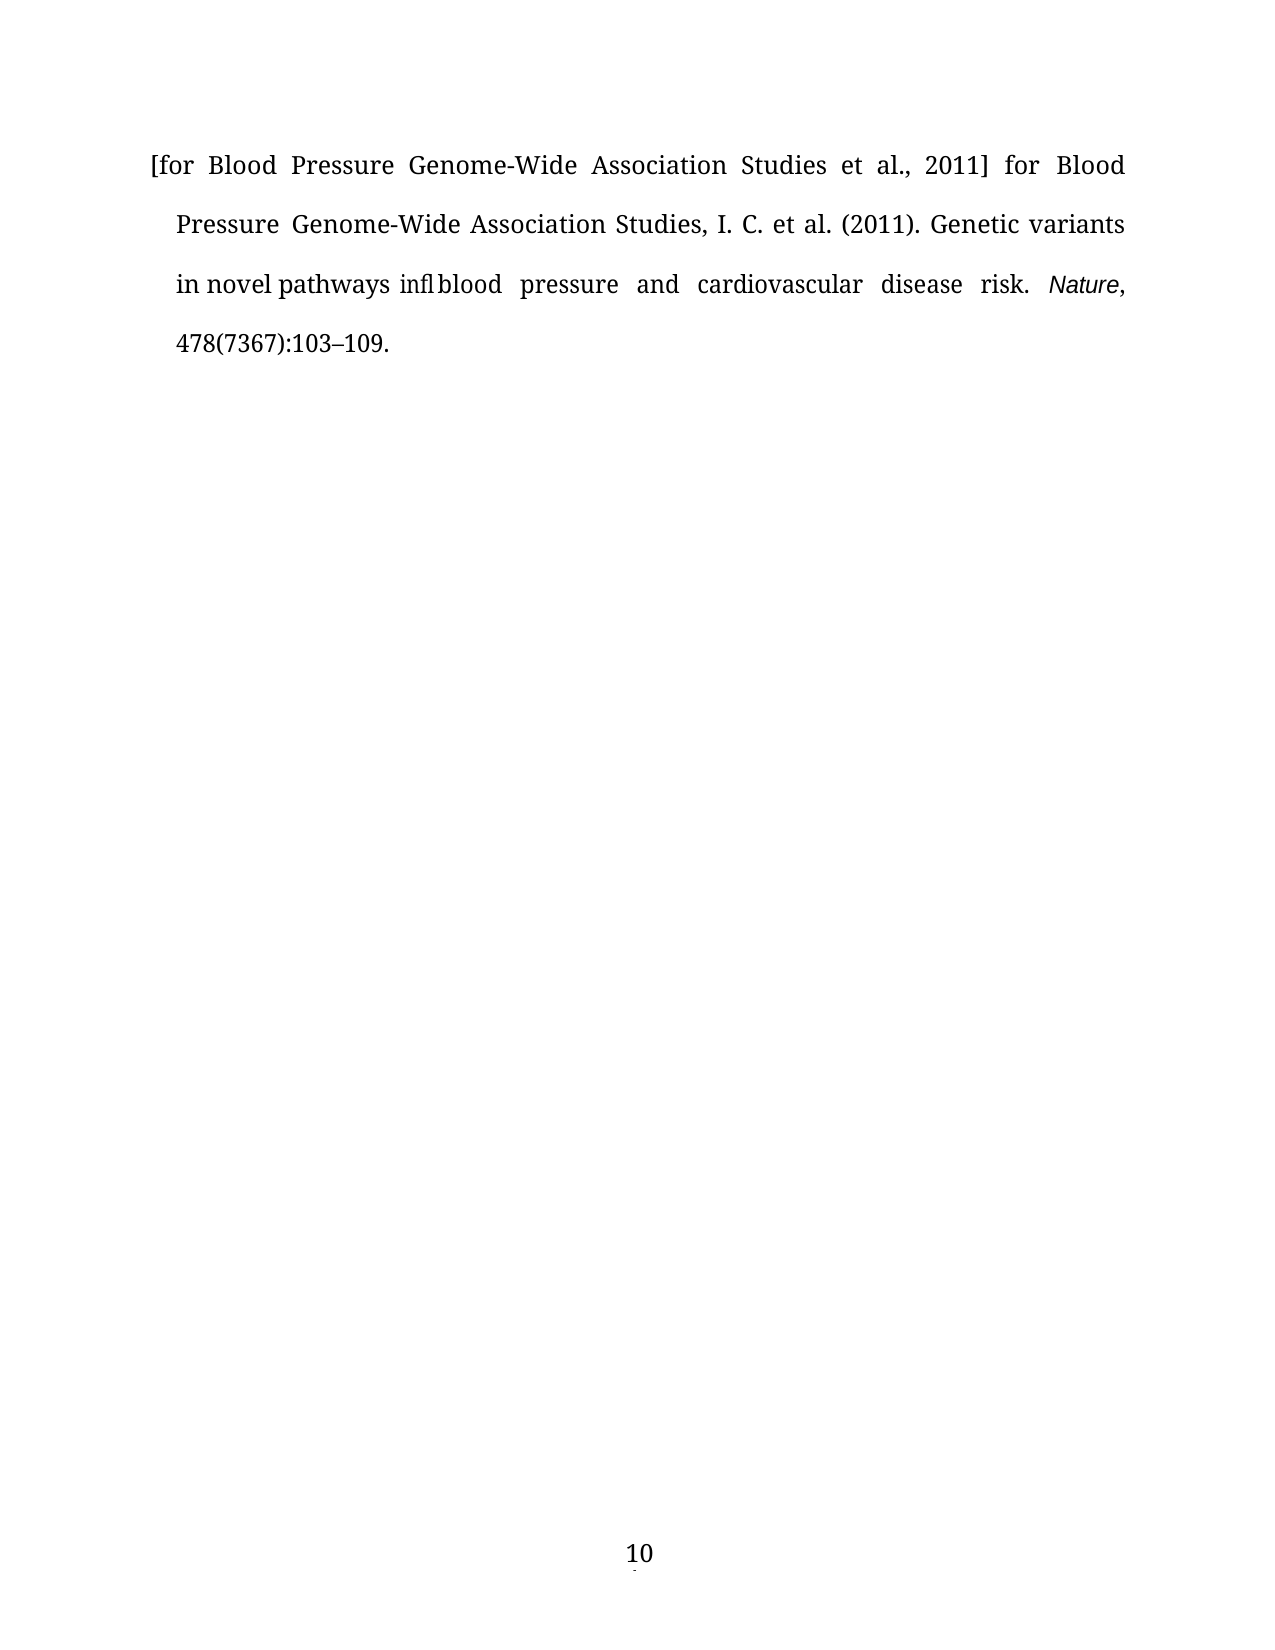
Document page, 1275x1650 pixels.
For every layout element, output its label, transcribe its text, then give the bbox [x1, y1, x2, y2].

text [for Blood Pressure Genome-Wide Association Studies et al., 2011] for Blood Pressure Genome-Wide Association Studies, I. C. et al. (2011). Genetic variants in novel pathways infl blood pressure and cardiovascular disease risk. Nature, 478(7367):103–109. [150, 148, 1125, 359]
